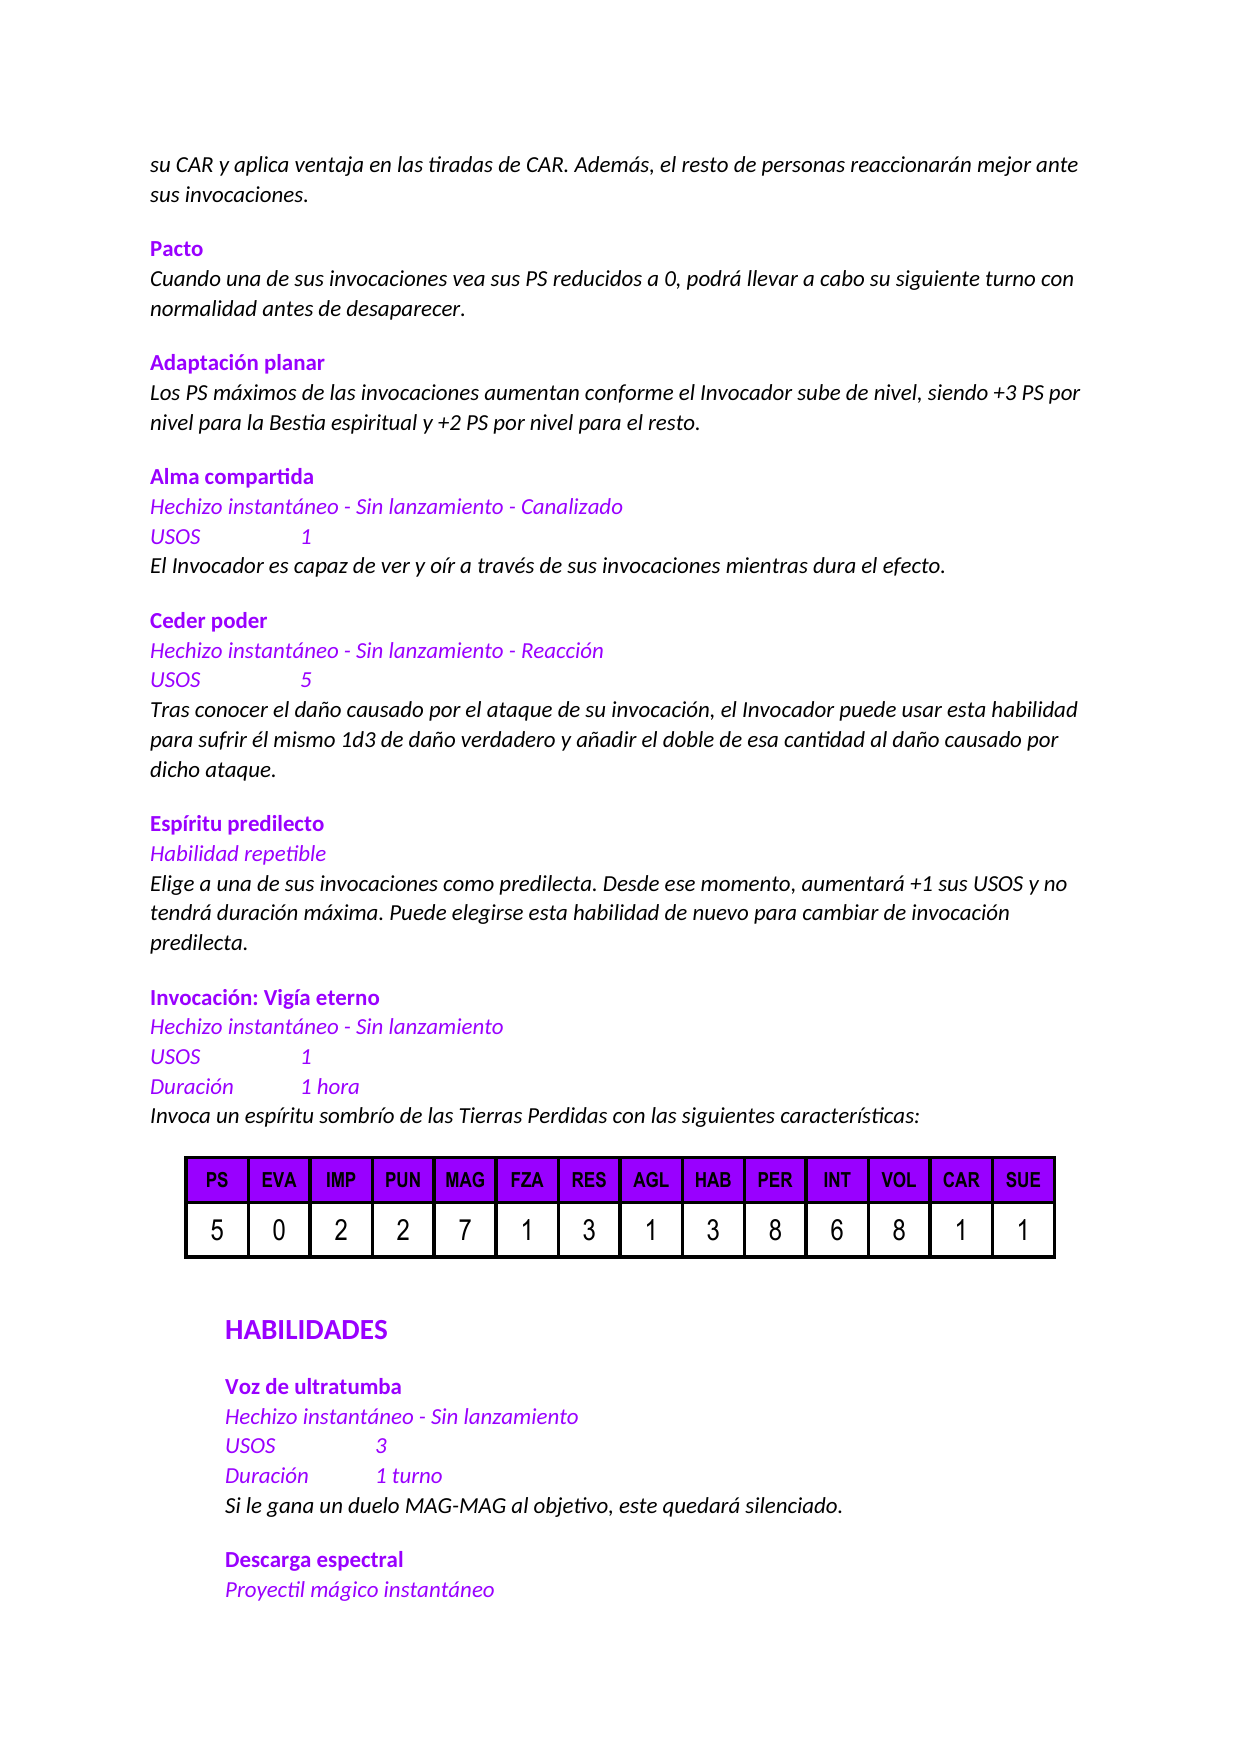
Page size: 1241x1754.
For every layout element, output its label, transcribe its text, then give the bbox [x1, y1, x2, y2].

table_header MAG [436, 1159, 494, 1201]
table_cell 8 [870, 1204, 928, 1255]
text Adaptación planar Los PS máximos de las invocaciones aumentan conforme el Invocador sube de nivel, siendo +3 PS por nivel para la Bestia espiritual y +2 PS por nivel para el resto. [150, 348, 1090, 436]
table_header PER [746, 1159, 804, 1201]
table_header INT [808, 1159, 867, 1201]
text Ceder poder Hechizo instantáneo - Sin lanzamiento - Reacción USOS 5 Tras conocer el daño causado por el ataque de su invocación, el Invocador puede usar esta habilidad para sufrir él mismo 1d3 de daño verdadero y añadir el doble de esa cantidad al daño causado por dicho ataque. [150, 606, 1090, 783]
text HABILIDADES [225, 1283, 1090, 1347]
table_cell 5 [188, 1204, 247, 1255]
table_cell 0 [250, 1204, 308, 1255]
table_cell 6 [808, 1204, 867, 1255]
table_cell 3 [684, 1204, 743, 1255]
table_cell 1 [498, 1204, 557, 1255]
table_header SUE [994, 1159, 1053, 1201]
text Invocación: Vigía eterno Hechizo instantáneo - Sin lanzamiento USOS 1 Duración 1 hora Invoca un espíritu sombrío de las Tierras Perdidas con las siguientes características: [150, 983, 1090, 1129]
table_header FZA [498, 1159, 557, 1201]
text Alma compartida Hechizo instantáneo - Sin lanzamiento - Canalizado USOS 1 El Invocador es capaz de ver y oír a través de sus invocaciones mientras dura el efecto. [150, 462, 1090, 579]
table_cell 2 [312, 1204, 371, 1255]
table_cell 1 [932, 1204, 991, 1255]
text Espíritu predilecto Habilidad repetible Elige a una de sus invocaciones como predilecta. Desde ese momento, aumentará +1 sus USOS y no tendrá duración máxima. Puede elegirse esta habilidad de nuevo para cambiar de invocación predilecta. [150, 809, 1090, 956]
table_cell 2 [374, 1204, 432, 1255]
text Pacto Cuando una de sus invocaciones vea sus PS reducidos a 0, podrá llevar a cabo su siguiente turno con normalidad antes de desaparecer. [150, 234, 1090, 322]
table_cell 7 [436, 1204, 494, 1255]
table_header AGL [622, 1159, 681, 1201]
table_header EVA [250, 1159, 308, 1201]
table_header HAB [684, 1159, 743, 1201]
table_cell 1 [622, 1204, 681, 1255]
table_header IMP [312, 1159, 371, 1201]
table_cell 8 [746, 1204, 804, 1255]
table_header PS [188, 1159, 247, 1201]
table_header PUN [374, 1159, 432, 1201]
text Voz de ultratumba Hechizo instantáneo - Sin lanzamiento USOS 3 Duración 1 turno Si le gana un duelo MAG-MAG al objetivo, este quedará silenciado. [225, 1372, 1090, 1519]
table_header CAR [932, 1159, 991, 1201]
table_cell 1 [994, 1204, 1053, 1255]
table_cell 3 [560, 1204, 618, 1255]
table_header VOL [870, 1159, 928, 1201]
table_header RES [560, 1159, 618, 1201]
